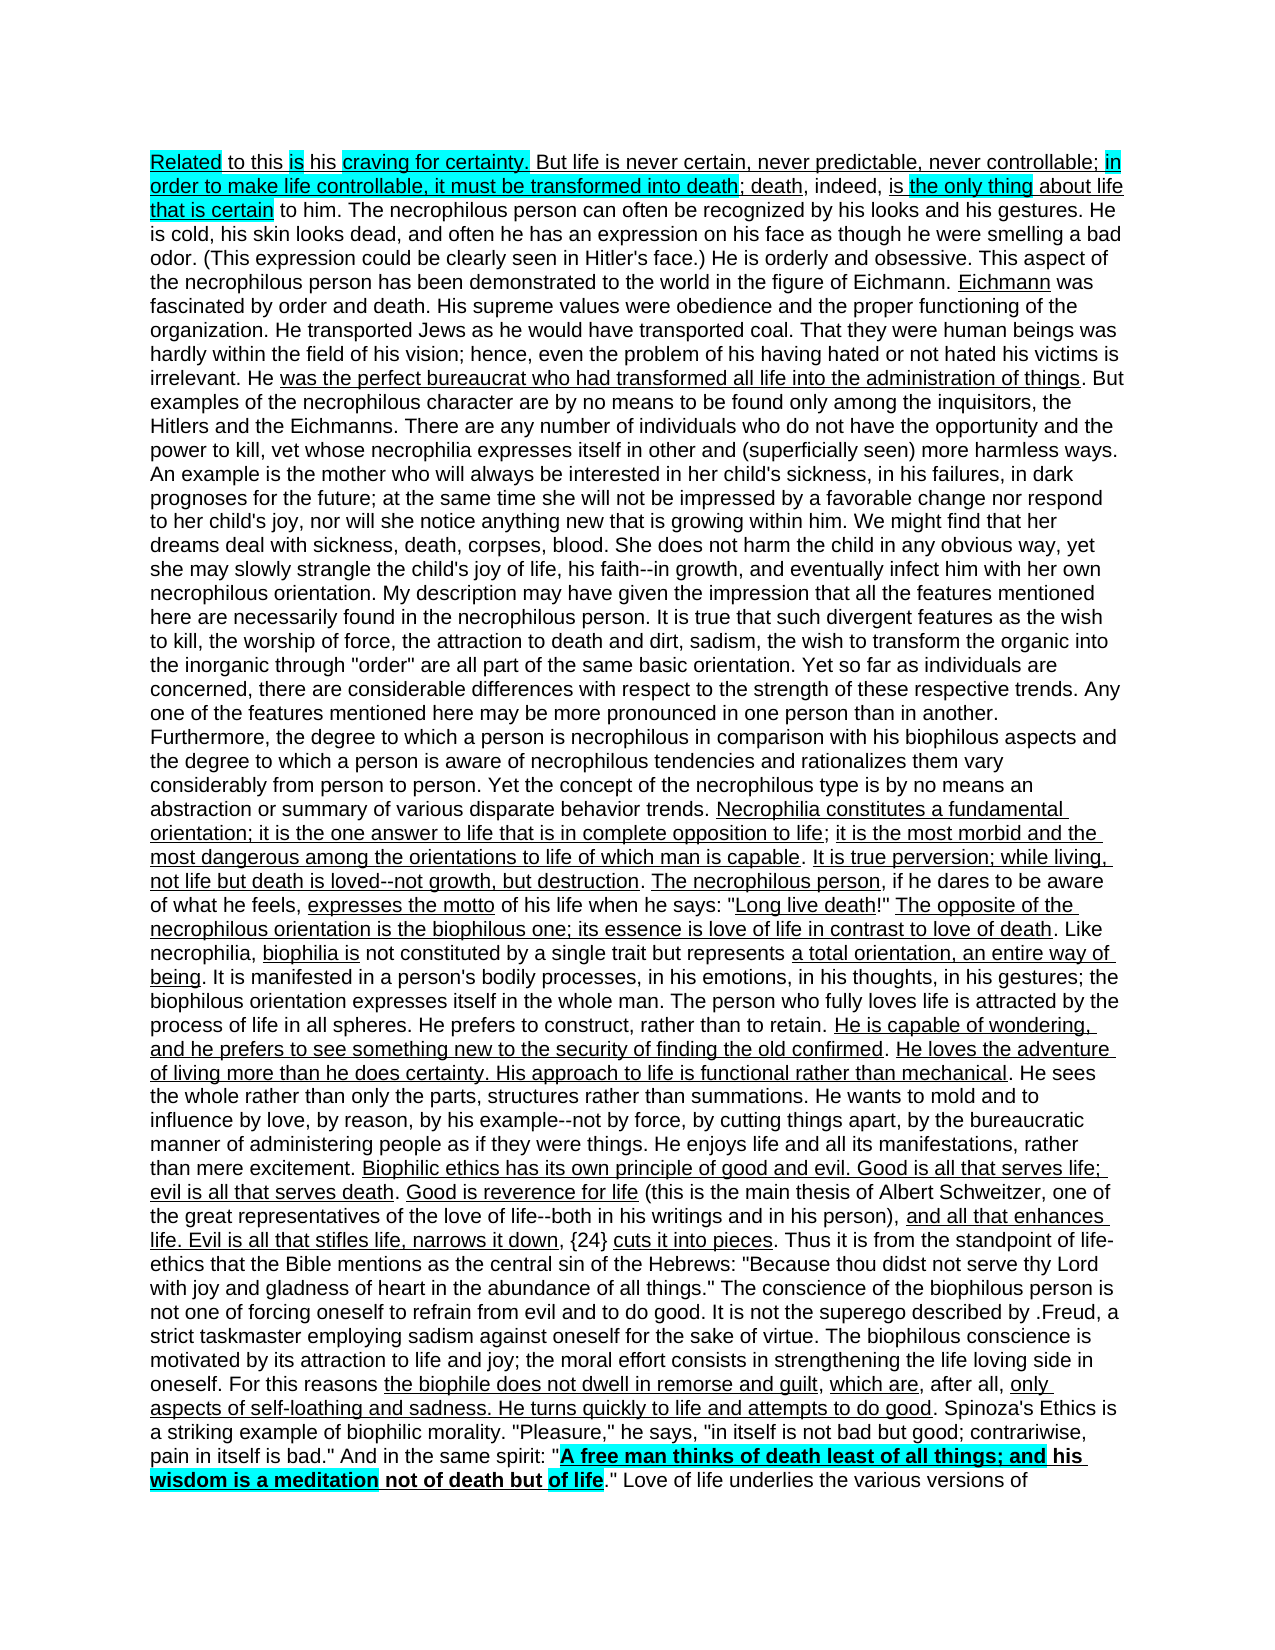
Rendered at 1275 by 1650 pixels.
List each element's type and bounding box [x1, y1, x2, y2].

text [150, 150, 1125, 1492]
